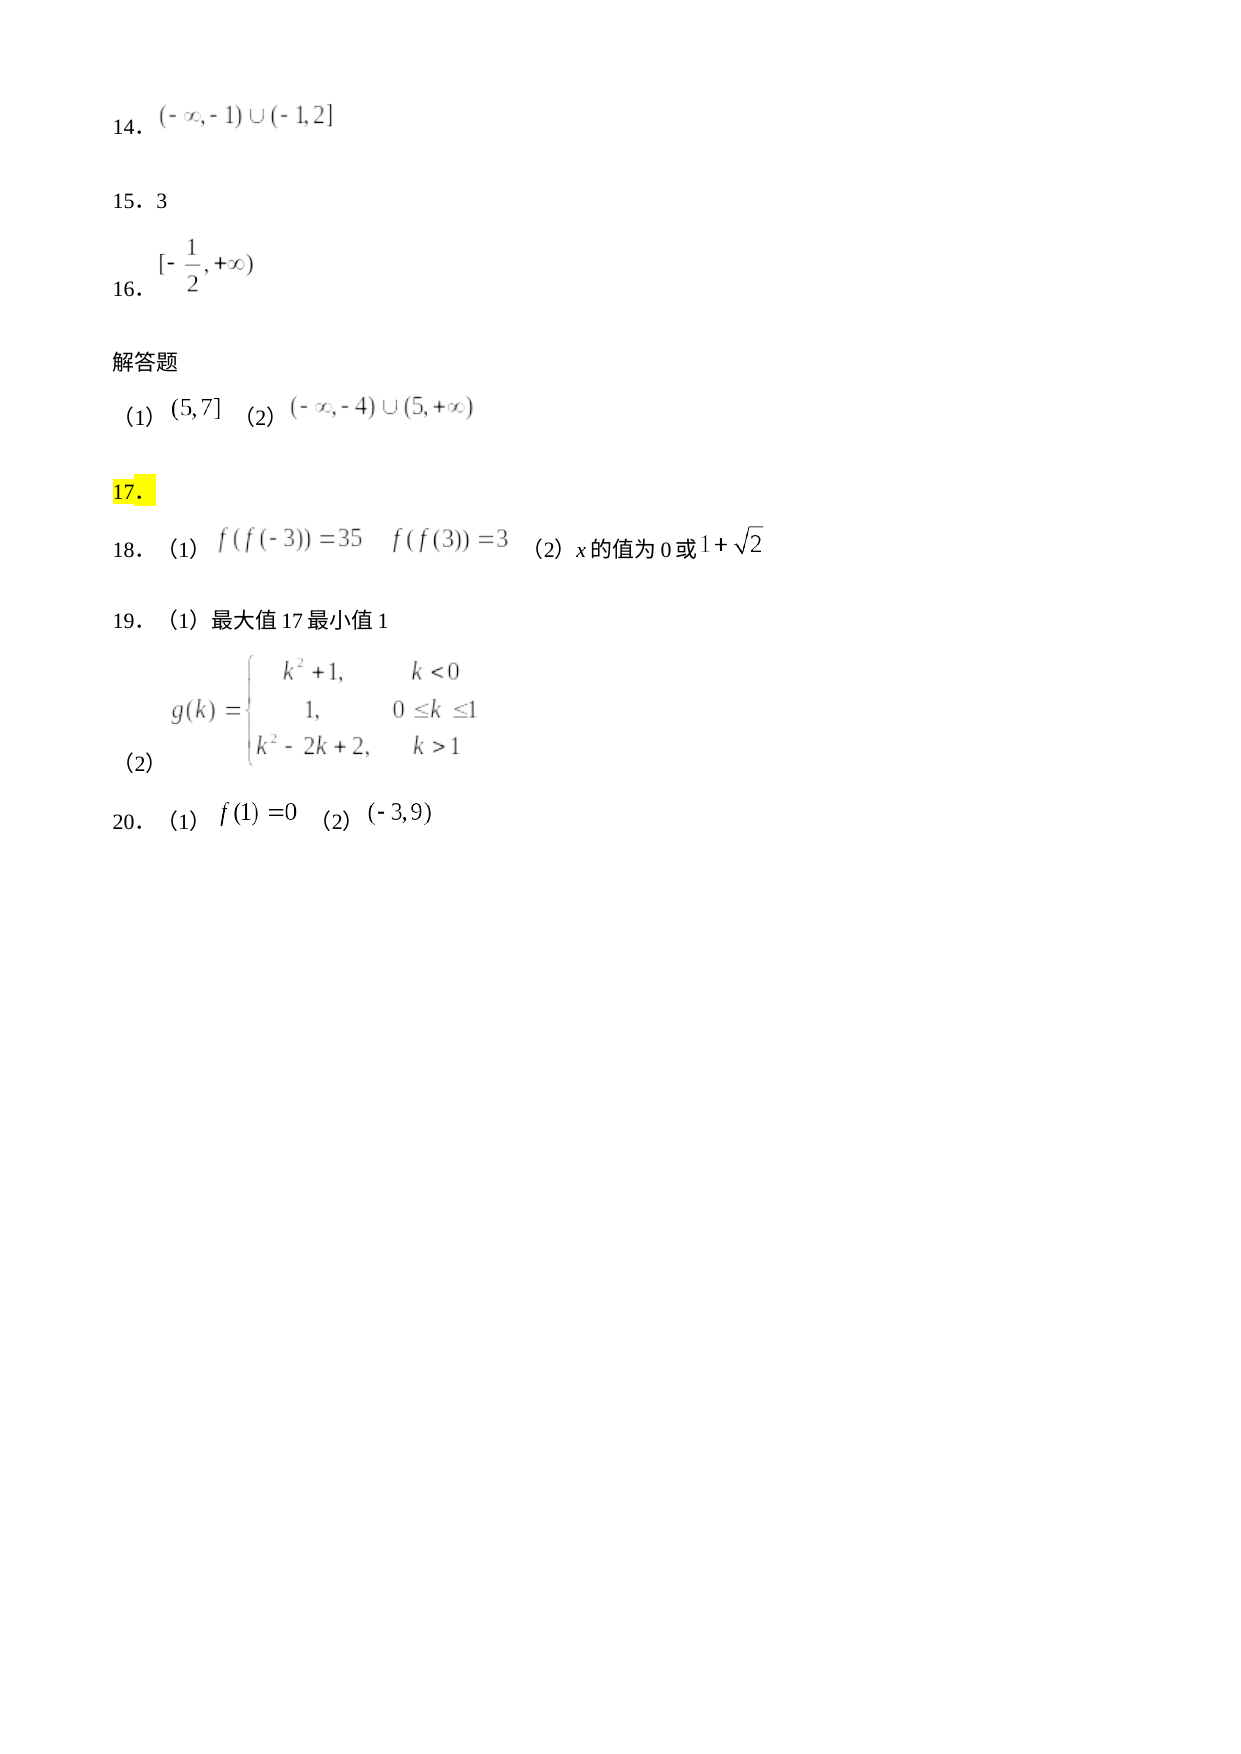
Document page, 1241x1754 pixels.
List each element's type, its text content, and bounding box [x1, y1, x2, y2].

text 20．（1） （2） [112, 797, 1128, 862]
text 16． [112, 231, 1128, 328]
text 15．3 [112, 183, 1128, 215]
text 解答题 [112, 344, 1128, 377]
text （2） [112, 651, 1128, 781]
text 14． [112, 102, 1128, 167]
text 17． [112, 473, 1128, 506]
text （1） （2） [112, 393, 1128, 458]
text 19．（1）最大值17最小值1 [112, 603, 1128, 635]
text 18．（1） （2）x的值为0或 [112, 522, 1128, 587]
